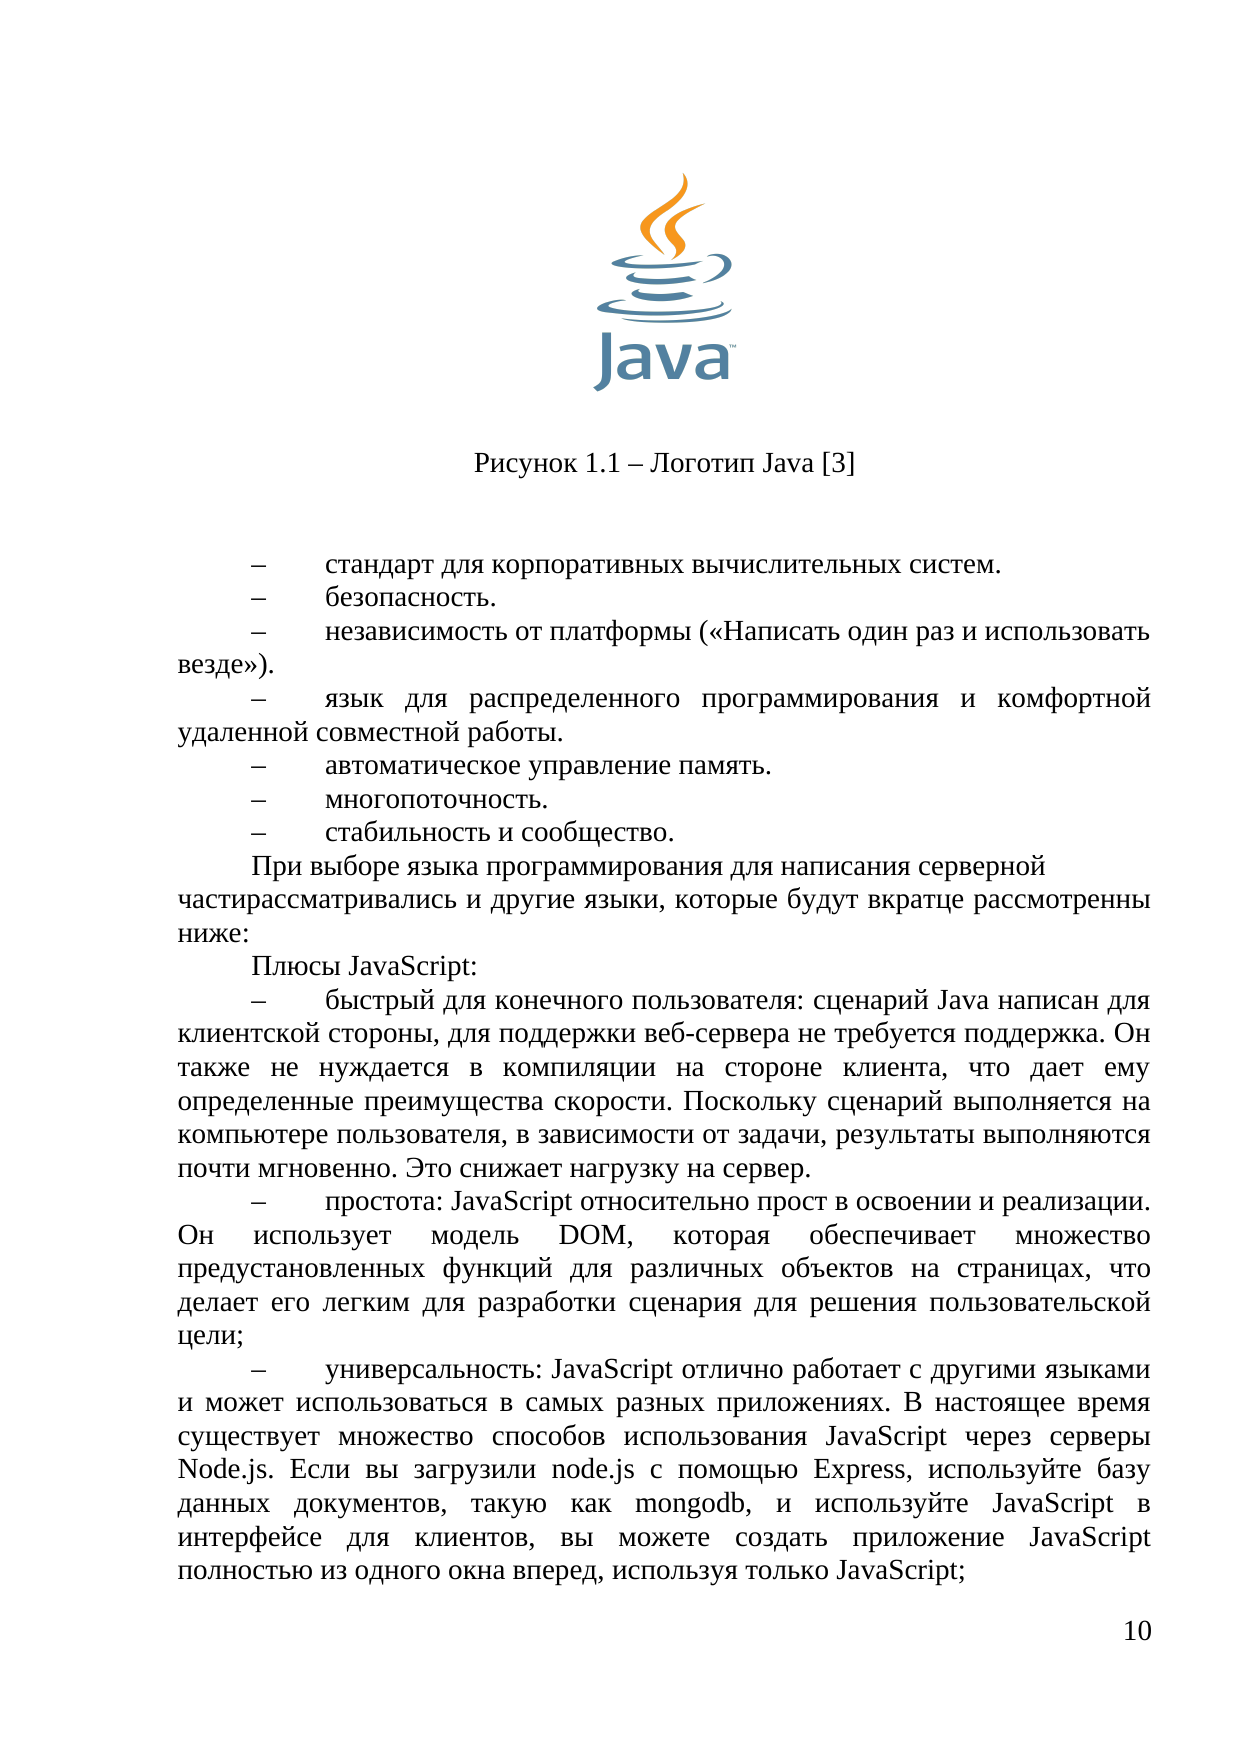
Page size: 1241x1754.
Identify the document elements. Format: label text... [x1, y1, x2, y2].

picture [365, 118, 964, 446]
text Плюсы JavaScript: [177, 948, 1152, 982]
list универсальность: JavaScript отлично работает с другими языками и может использоваться в самых разных приложениях. В настоящее время существует множество способов использования JavaScript через серверы Node.js. Если вы загрузили node.js с помощью Express, используйте базу данных документов, такую как mongodb, и используйте JavaScript в интерфейсе для клиентов, вы можете создать приложение JavaScript полностью из одного окна вперед, используя только JavaScript; [177, 1351, 1152, 1586]
text частирассматривались и другие языки, которые будут вкратце рассмотренны ниже: [177, 881, 1152, 948]
text Рисунок 1.1 – Логотип Java [3] [177, 445, 1152, 479]
list быстрый для конечного пользователя: сценарий Java написан для клиентской стороны, для поддержки веб-сервера не требуется поддержка. Он также не нуждается в компиляции на стороне клиента, что дает ему определенные преимущества скорости. Поскольку сценарий выполняется на компьютере пользователя, в зависимости от задачи, результаты выполняются почти мгновенно. Это снижает нагрузку на сервер. [177, 982, 1152, 1183]
list независимость от платформы («Написать один раз и использовать [177, 613, 1152, 647]
list автоматическое управление память. [177, 747, 1152, 781]
list безопасность. [177, 579, 1152, 613]
list стабильность и сообщество. [177, 814, 1152, 848]
list многопоточность. [177, 781, 1152, 814]
list При выборе языка программирования для написания серверной [251, 848, 1152, 881]
list язык для распределенного программирования и комфортной удаленной совместной работы. [177, 680, 1152, 747]
list cтандарт для корпоративных вычислительных систем. [177, 546, 1152, 579]
list простота: JavaScript относительно прост в освоении и реализации. Он использует модель DOM, которая обеспечивает множество предустановленных функций для различных объектов на страницах, что делает его легким для разработки сценария для решения пользовательской цели; [177, 1183, 1152, 1351]
text везде»). [177, 647, 1152, 680]
